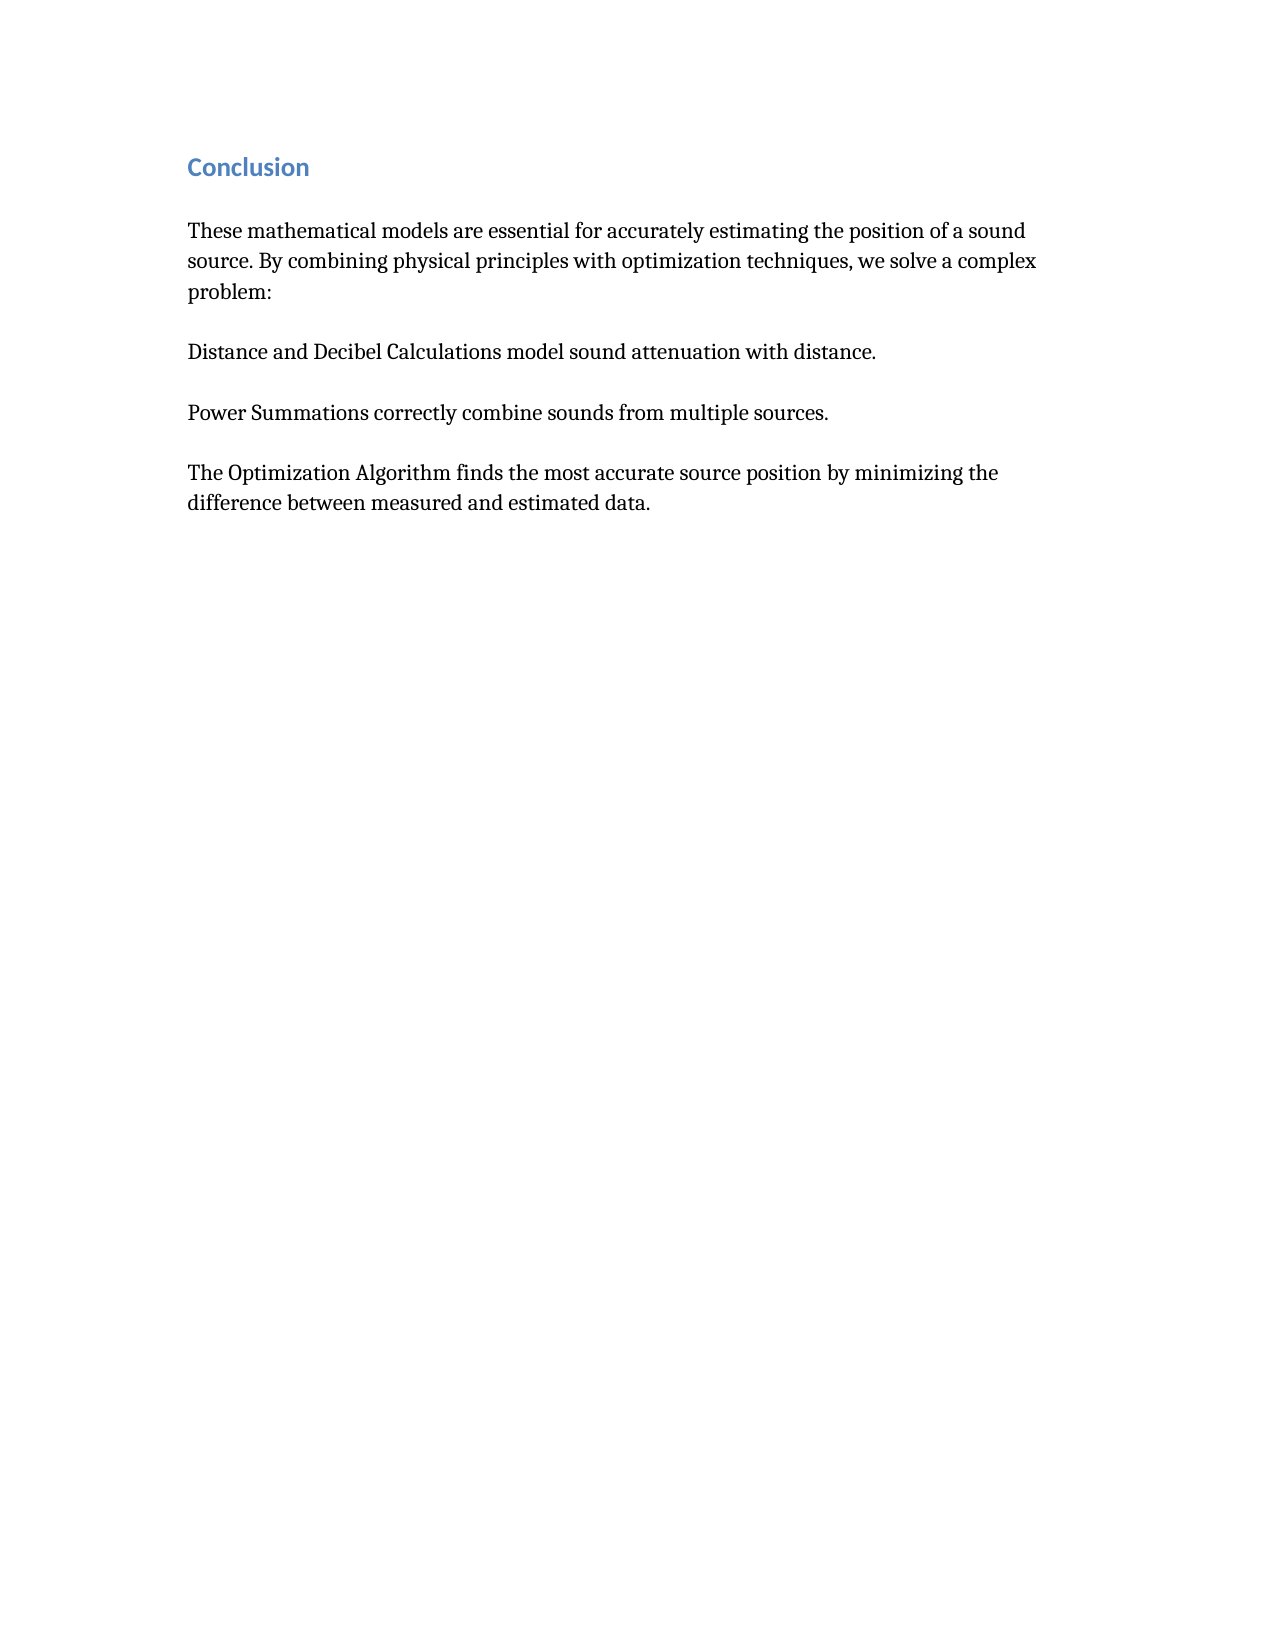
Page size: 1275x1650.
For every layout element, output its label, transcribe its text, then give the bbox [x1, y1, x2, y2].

text These mathematical models are essential for accurately estimating the position of a sound source. By combining physical principles with optimization techniques, we solve a complex problem: Distance and Decibel Calculations model sound attenuation with distance. Power Summations correctly combine sounds from multiple sources. The Optimization Algorithm finds the most accurate source position by minimizing the difference between measured and estimated data. [187, 188, 1087, 547]
subtitle Conclusion [187, 150, 1087, 183]
